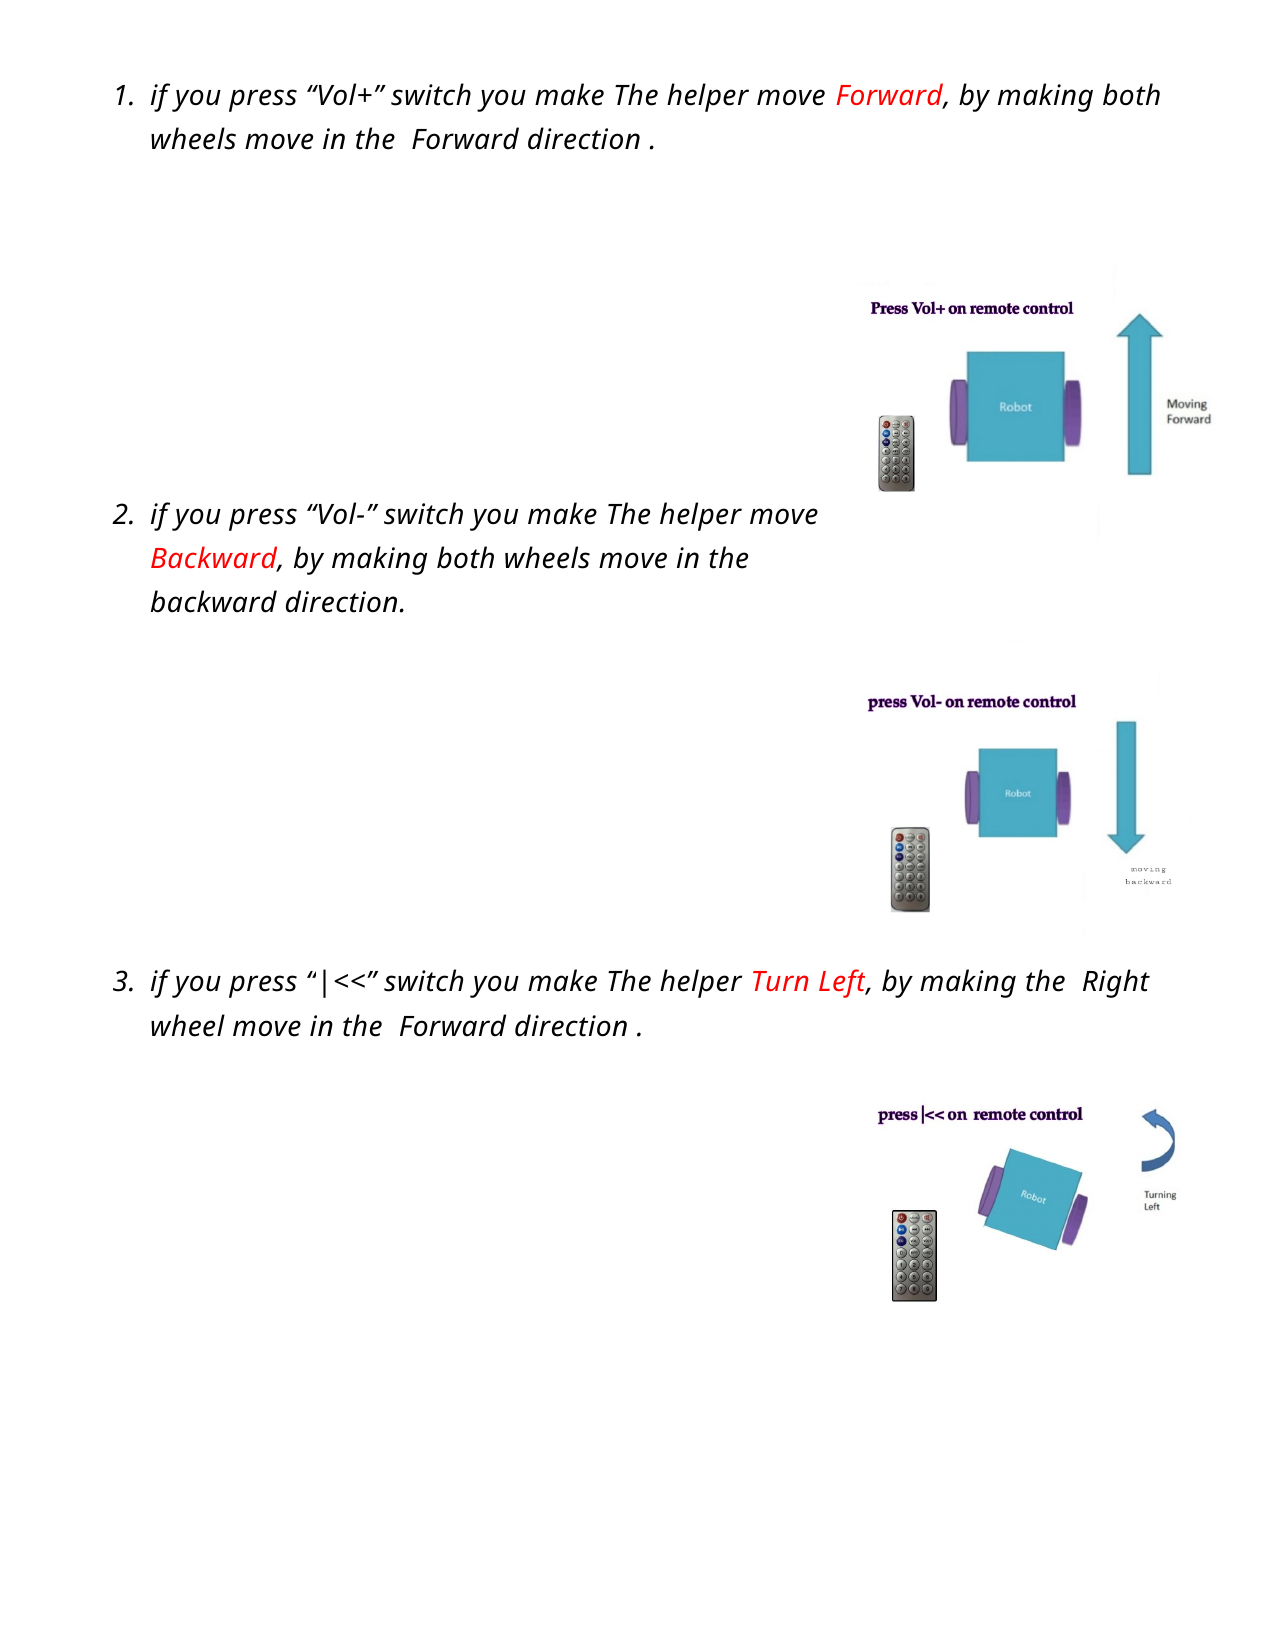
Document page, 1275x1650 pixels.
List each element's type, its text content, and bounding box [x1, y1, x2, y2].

picture [856, 1015, 1200, 1342]
list if you press “|<<” switch you make The helper Turn Left, by making the Right wheel move in the Forward direction . [112, 962, 1200, 1044]
picture [856, 256, 1216, 554]
picture [850, 614, 1199, 947]
list if you press “Vol-” switch you make The helper move Backward, by making both wheels move in the backward direction. [112, 494, 1200, 620]
list if you press “Vol+” switch you make The helper move Forward, by making both wheels move in the Forward direction . [112, 75, 1200, 157]
